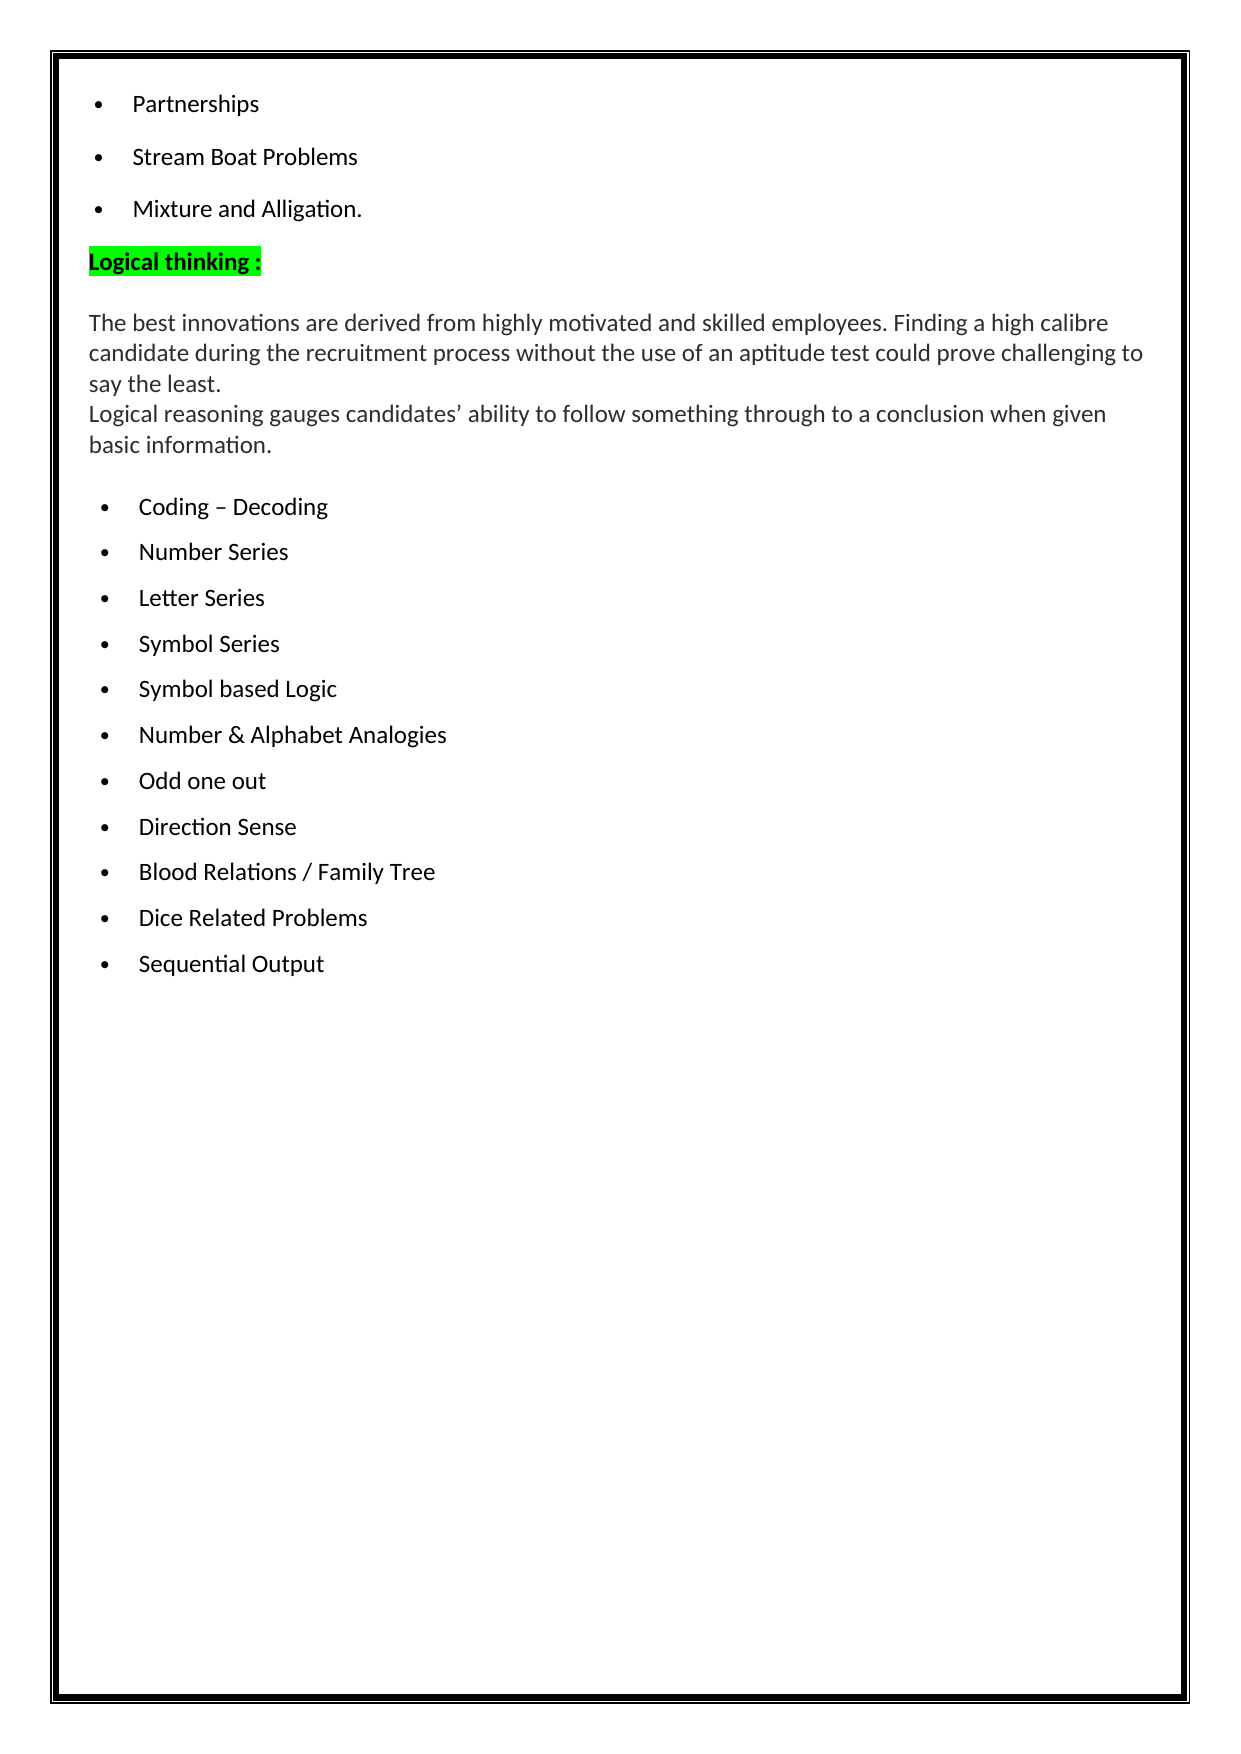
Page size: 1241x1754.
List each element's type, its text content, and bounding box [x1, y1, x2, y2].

list Odd one out [101, 765, 1102, 796]
list Coding – Decoding [101, 491, 1102, 521]
list Letter Series [101, 582, 1102, 613]
list Sequential Output [101, 948, 1102, 978]
list Stream Boat Problems [95, 141, 1152, 172]
list Blood Relations / Family Tree [101, 857, 1102, 887]
list Partnerships [95, 89, 1152, 119]
text Logical thinking : The best innovations are derived from highly motivated and skilled employees. Finding a high calibre candidate during the recruitment process without the use of an aptitude test could prove challenging to say the least. Logical reasoning gauges candidates’ ability to follow something through to a conclusion when given basic information. [89, 246, 1152, 459]
list Symbol based Logic [101, 674, 1102, 704]
list Number Series [101, 536, 1102, 567]
list Direction Sense [101, 811, 1102, 841]
list Dice Related Problems [101, 902, 1102, 933]
list Mixture and Alligation. [95, 193, 1152, 224]
list Number & Alphabet Analogies [101, 719, 1102, 750]
list Symbol Series [101, 628, 1102, 658]
